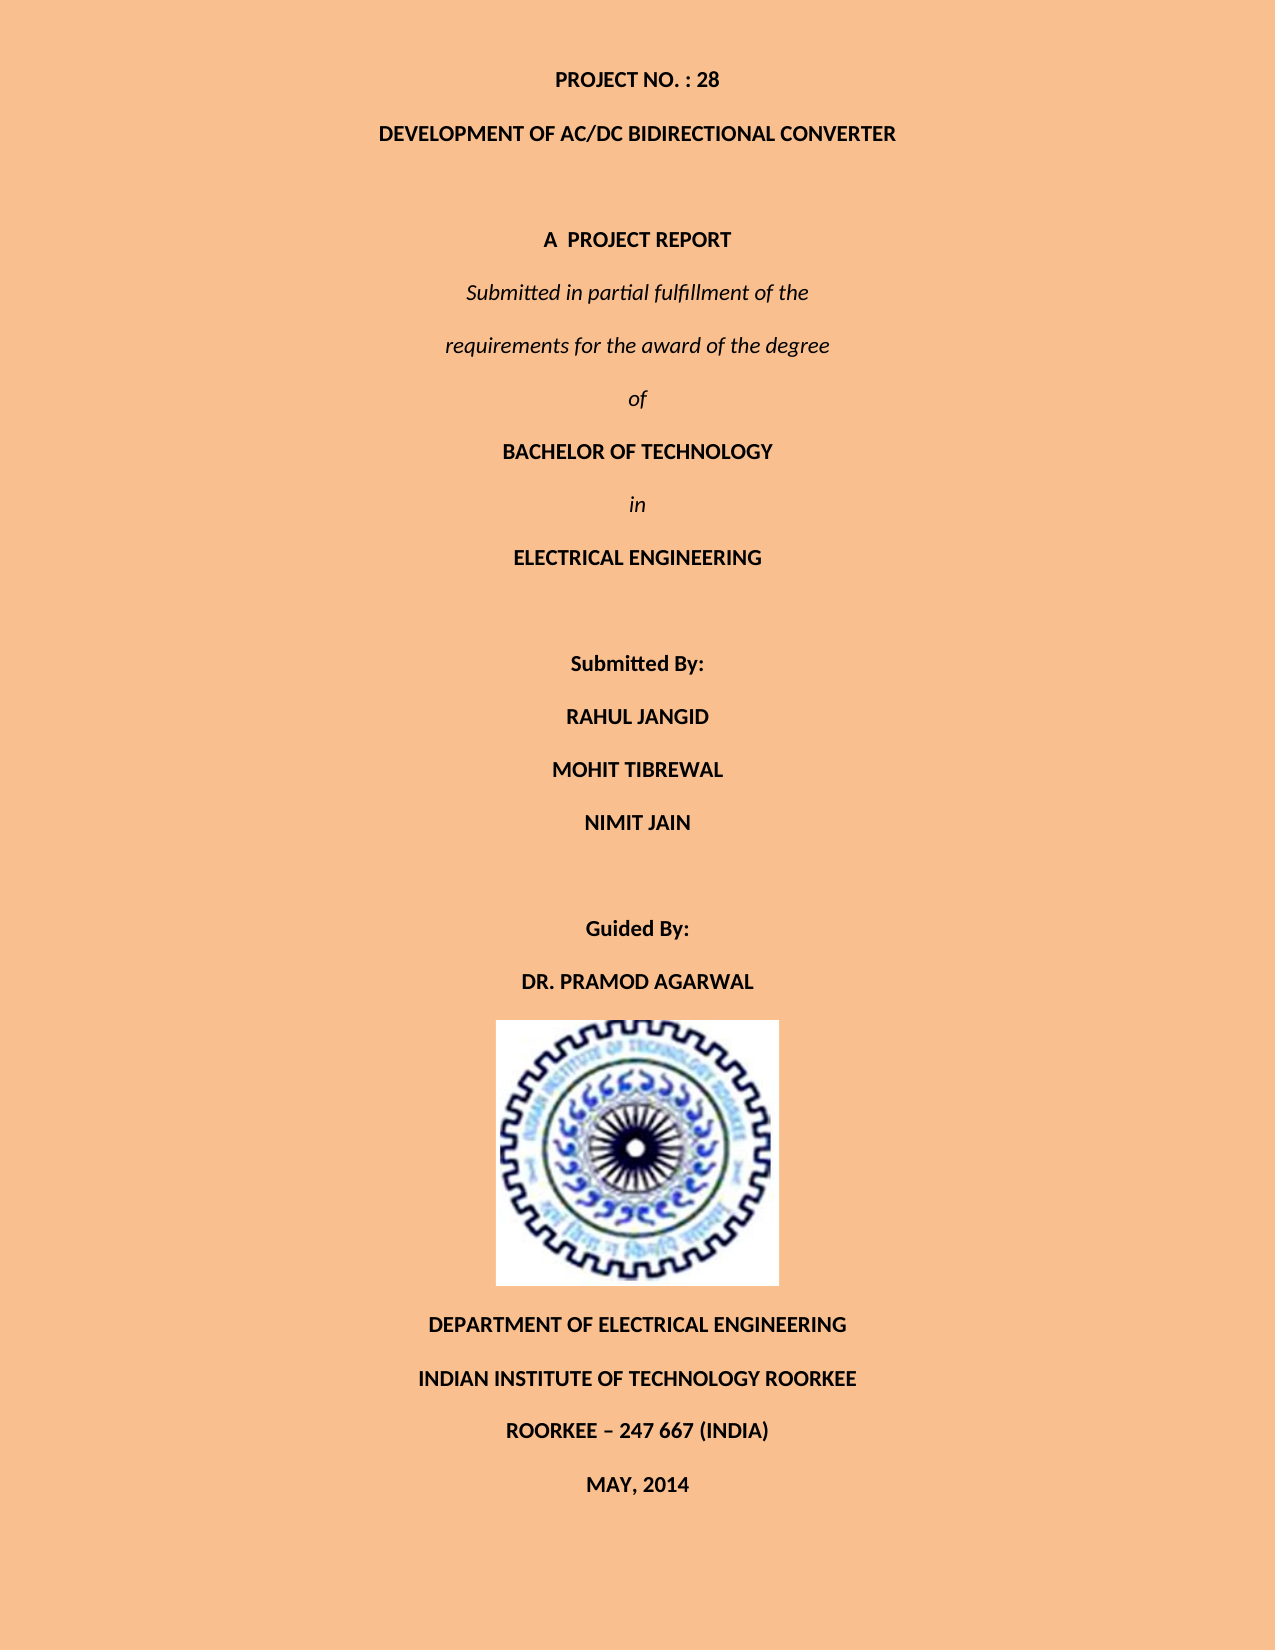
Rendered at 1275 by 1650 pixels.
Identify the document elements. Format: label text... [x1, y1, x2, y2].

text MAY, 2014 [150, 1470, 1125, 1498]
text PROJECT NO. : 28 [150, 66, 1125, 94]
text RAHUL JANGID [150, 702, 1125, 730]
text Guided By: [150, 914, 1125, 942]
text NIMIT JAIN [150, 808, 1125, 836]
text A PROJECT REPORT [150, 225, 1125, 253]
text ROORKEE – 247 667 (INDIA) [150, 1417, 1125, 1445]
text DEPARTMENT OF ELECTRICAL ENGINEERING [150, 1311, 1125, 1339]
text ELECTRICAL ENGINEERING [150, 543, 1125, 571]
text of [150, 384, 1125, 412]
picture [495, 1020, 780, 1286]
text Submitted By: [150, 649, 1125, 677]
text requirements for the award of the degree [150, 331, 1125, 359]
text DR. PRAMOD AGARWAL [150, 967, 1125, 995]
text BACHELOR OF TECHNOLOGY [150, 437, 1125, 465]
text Submitted in partial fulfillment of the [150, 278, 1125, 306]
text MOHIT TIBREWAL [150, 755, 1125, 783]
text in [150, 490, 1125, 518]
text DEVELOPMENT OF AC/DC BIDIRECTIONAL CONVERTER [150, 119, 1125, 147]
text INDIAN INSTITUTE OF TECHNOLOGY ROORKEE [150, 1364, 1125, 1392]
